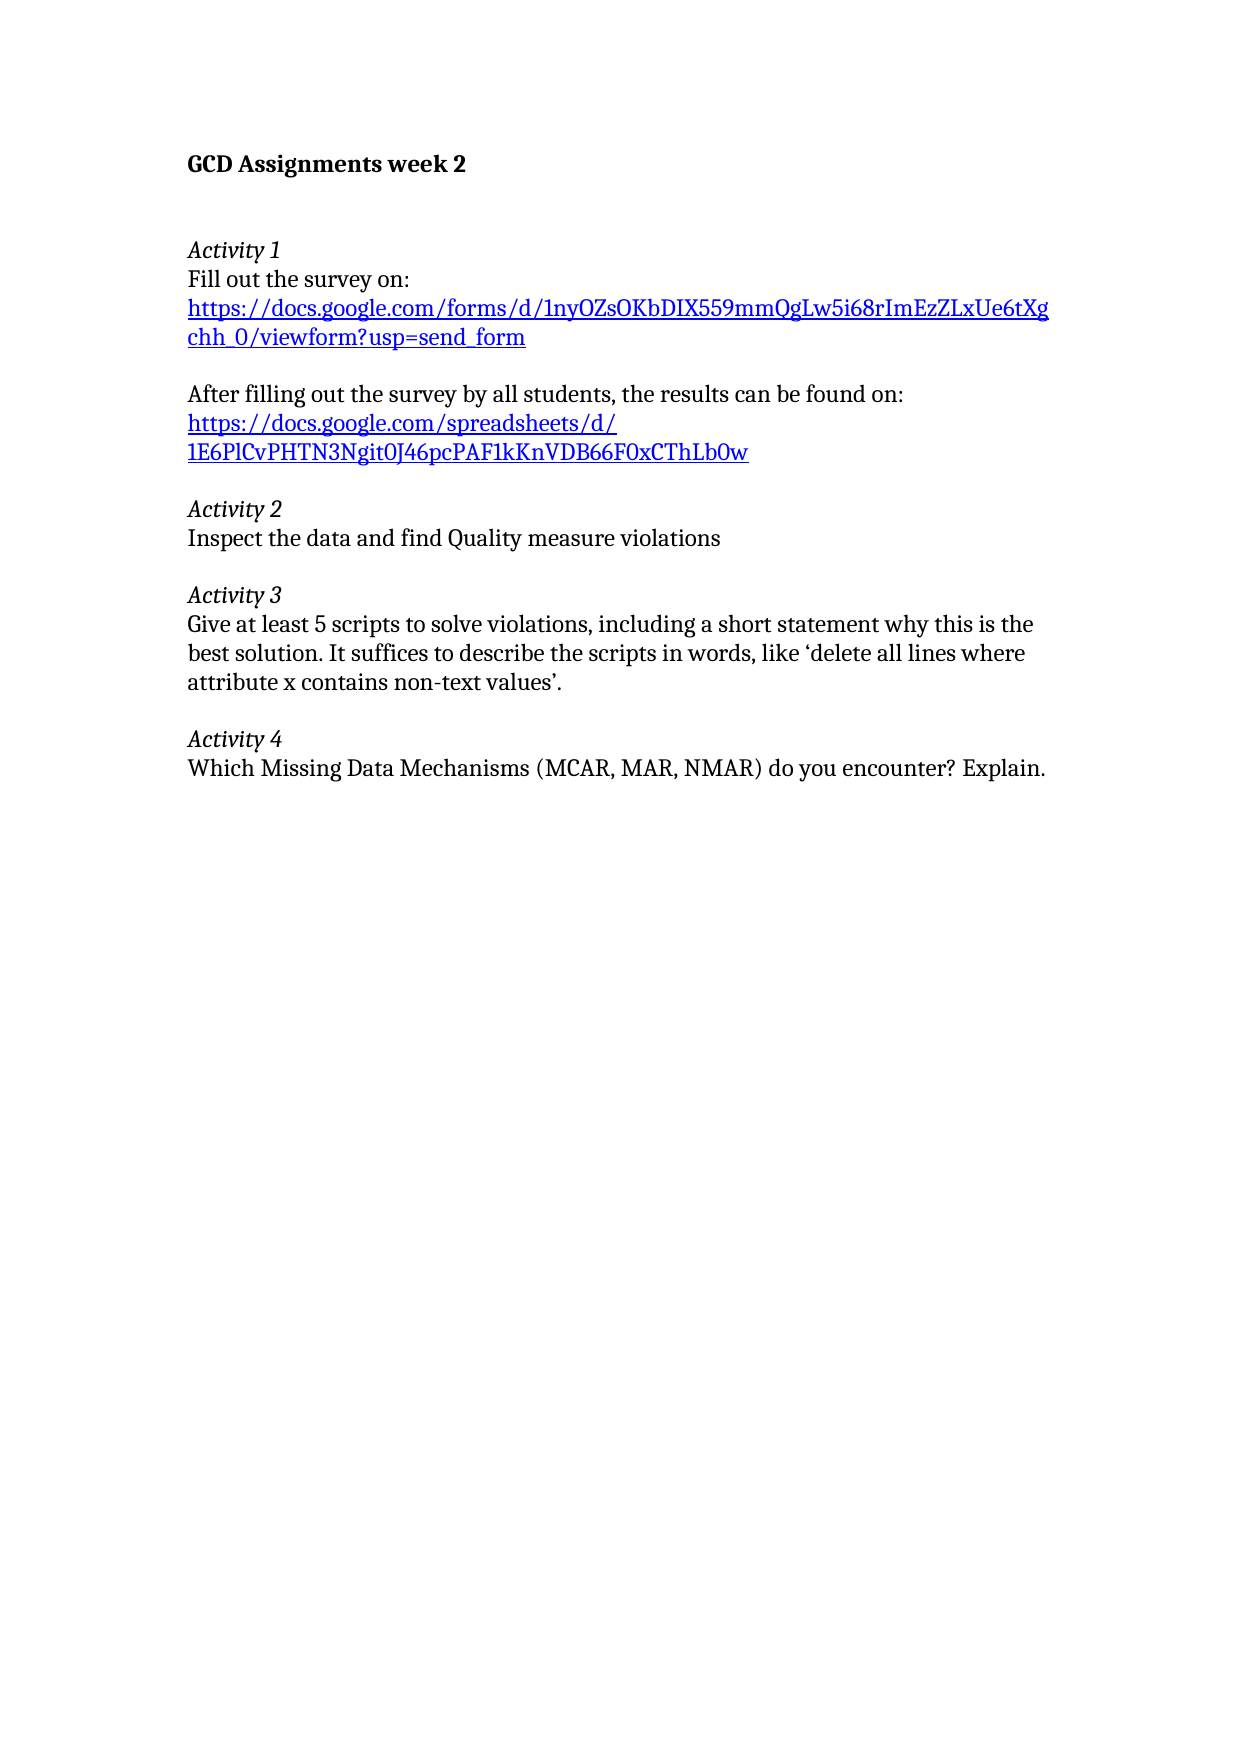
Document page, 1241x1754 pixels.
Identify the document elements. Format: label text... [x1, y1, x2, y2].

text Inspect the data and find Quality measure violations [187, 524, 1053, 552]
text Activity 2 [187, 495, 1053, 524]
text Which Missing Data Mechanisms (MCAR, MAR, NMAR) do you encounter? Explain. [187, 754, 1053, 782]
text Activity 4 [187, 725, 1053, 754]
text https://docs.google.com/spreadsheets/d/1E6PlCvPHTN3Ngit0J46pcPAF1kKnVDB66F0xCThLb0w [187, 409, 1053, 466]
text Fill out the survey on: https://docs.google.com/forms/d/1nyOZsOKbDIX559mmQgLw5i68rImEzZLxUe6tXgchh_0/viewform?usp=send_form [187, 265, 1053, 351]
text Activity 1 [187, 236, 1053, 265]
text GCD Assignments week 2 [187, 150, 1053, 179]
text Give at least 5 scripts to solve violations, including a short statement why this is the best solution. It suffices to describe the scripts in words, like ‘delete all lines where attribute x contains non-text values’. [187, 610, 1053, 696]
text Activity 3 [187, 581, 1053, 610]
text After filling out the survey by all students, the results can be found on: [187, 380, 1053, 409]
